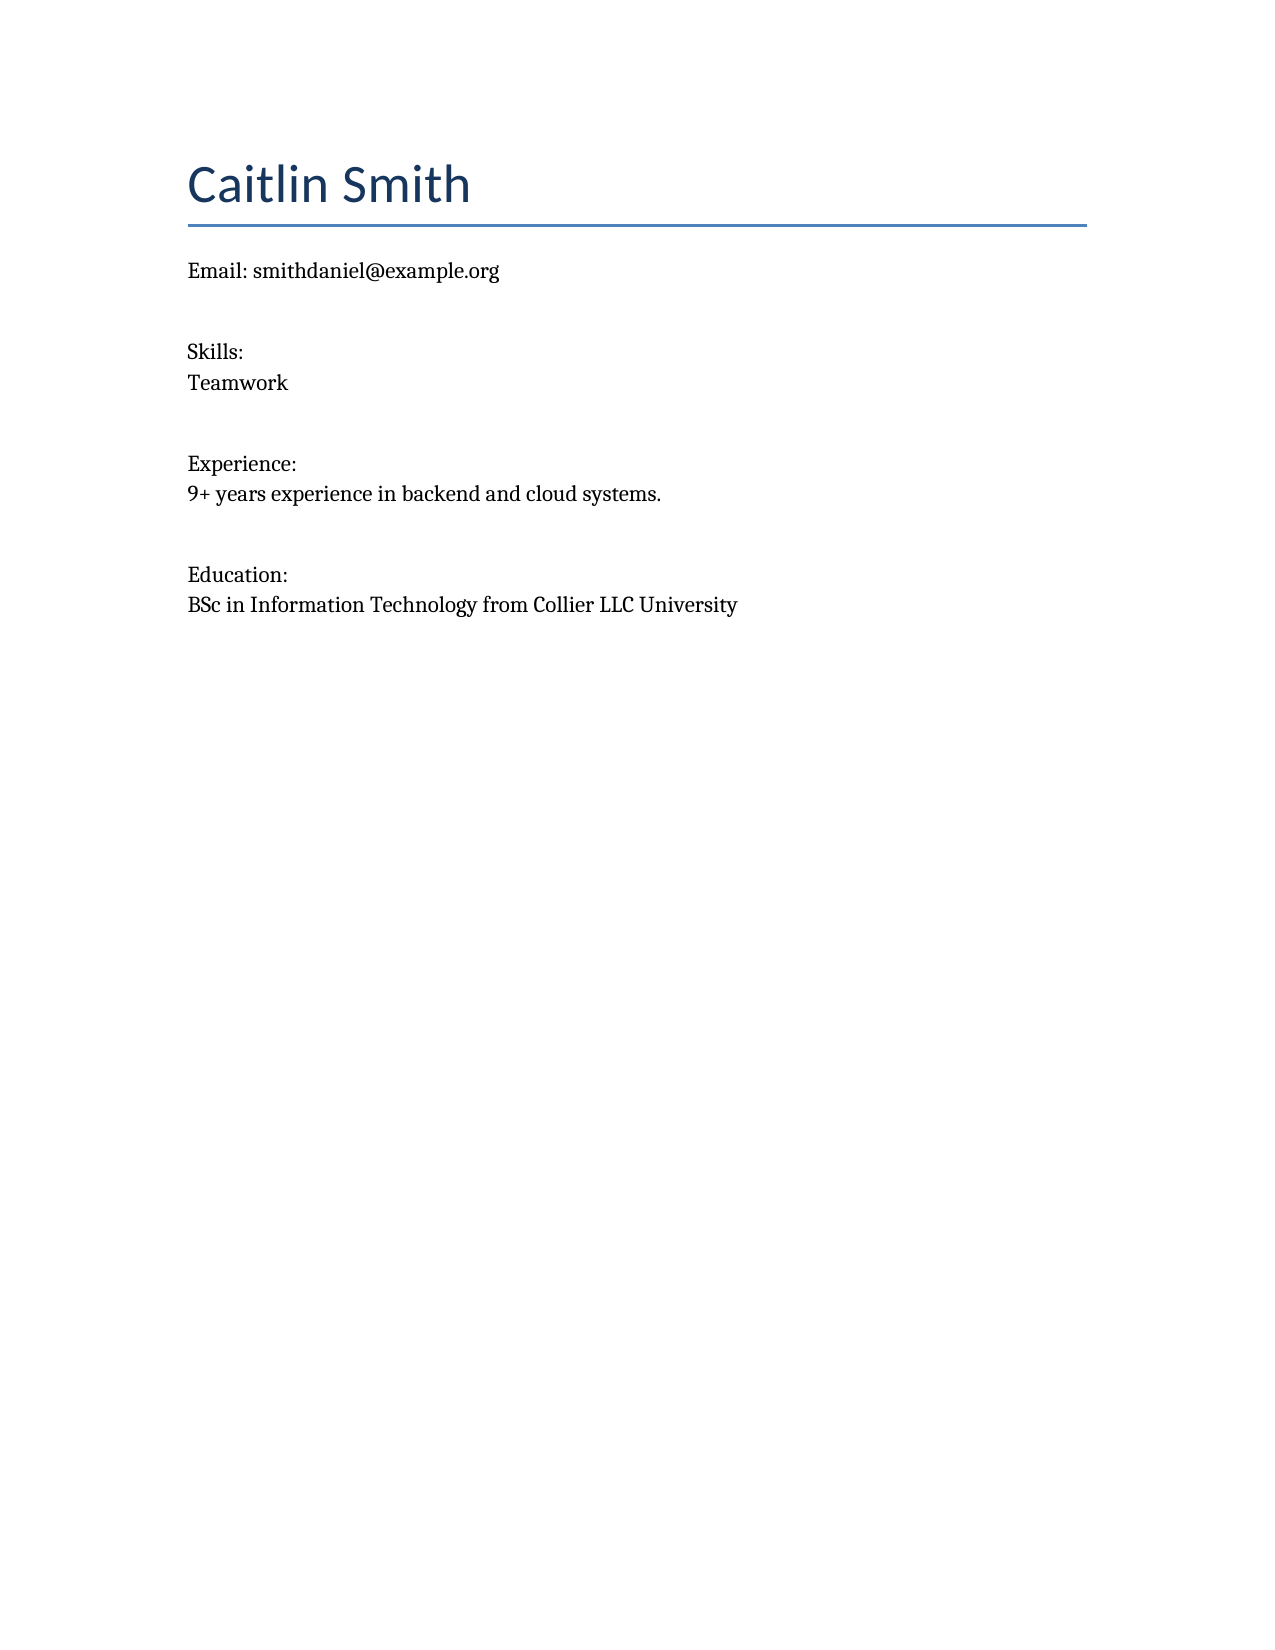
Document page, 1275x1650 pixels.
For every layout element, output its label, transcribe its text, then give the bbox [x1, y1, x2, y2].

title Caitlin Smith [187, 150, 1087, 227]
text Education: BSc in Information Technology from Collier LLC University [187, 532, 1087, 618]
text Skills: Teamwork [187, 309, 1087, 396]
text Email: smithdaniel@example.org [187, 258, 1087, 284]
text Experience: 9+ years experience in backend and cloud systems. [187, 420, 1087, 507]
